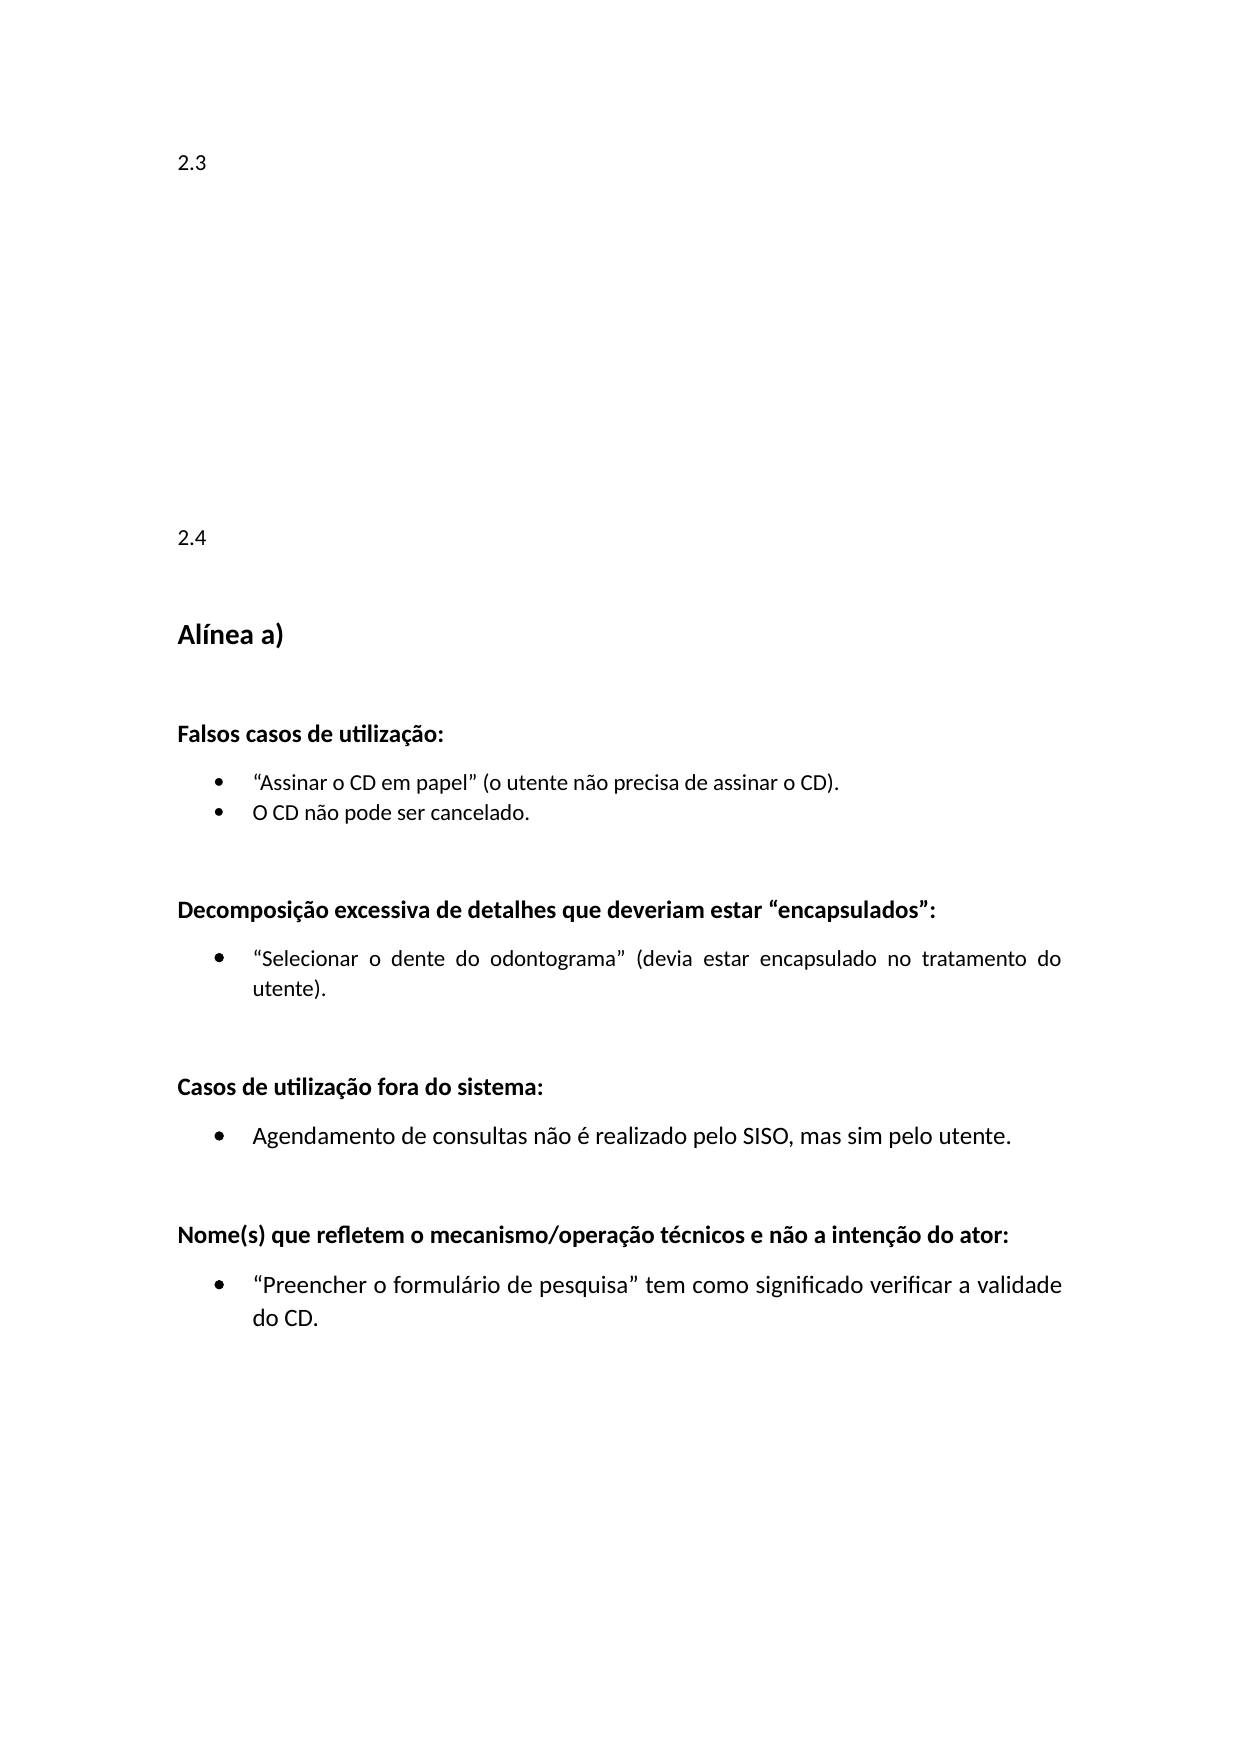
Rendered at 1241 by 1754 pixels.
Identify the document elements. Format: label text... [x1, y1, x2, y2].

text 2.4 [177, 523, 1063, 551]
text 2.3 [177, 148, 1063, 176]
text Falsos casos de utilização: [177, 718, 1063, 749]
list “Preencher o formulário de pesquisa” tem como significado verificar a validade do CD. [215, 1269, 1063, 1333]
text Casos de utilização fora do sistema: [177, 1071, 1063, 1101]
list O CD não pode ser cancelado. [215, 798, 1063, 826]
text Nome(s) que refletem o mecanismo/operação técnicos e não a intenção do ator: [177, 1219, 1063, 1250]
text Decomposição excessiva de detalhes que deveriam estar “encapsulados”: [177, 894, 1063, 925]
list Agendamento de consultas não é realizado pelo SISO, mas sim pelo utente. [215, 1120, 1063, 1151]
text Alínea a) [177, 616, 1063, 652]
list “Assinar o CD em papel” (o utente não precisa de assinar o CD). [215, 768, 1063, 796]
list “Selecionar o dente do odontograma” (devia estar encapsulado no tratamento do utente). [215, 944, 1063, 1002]
